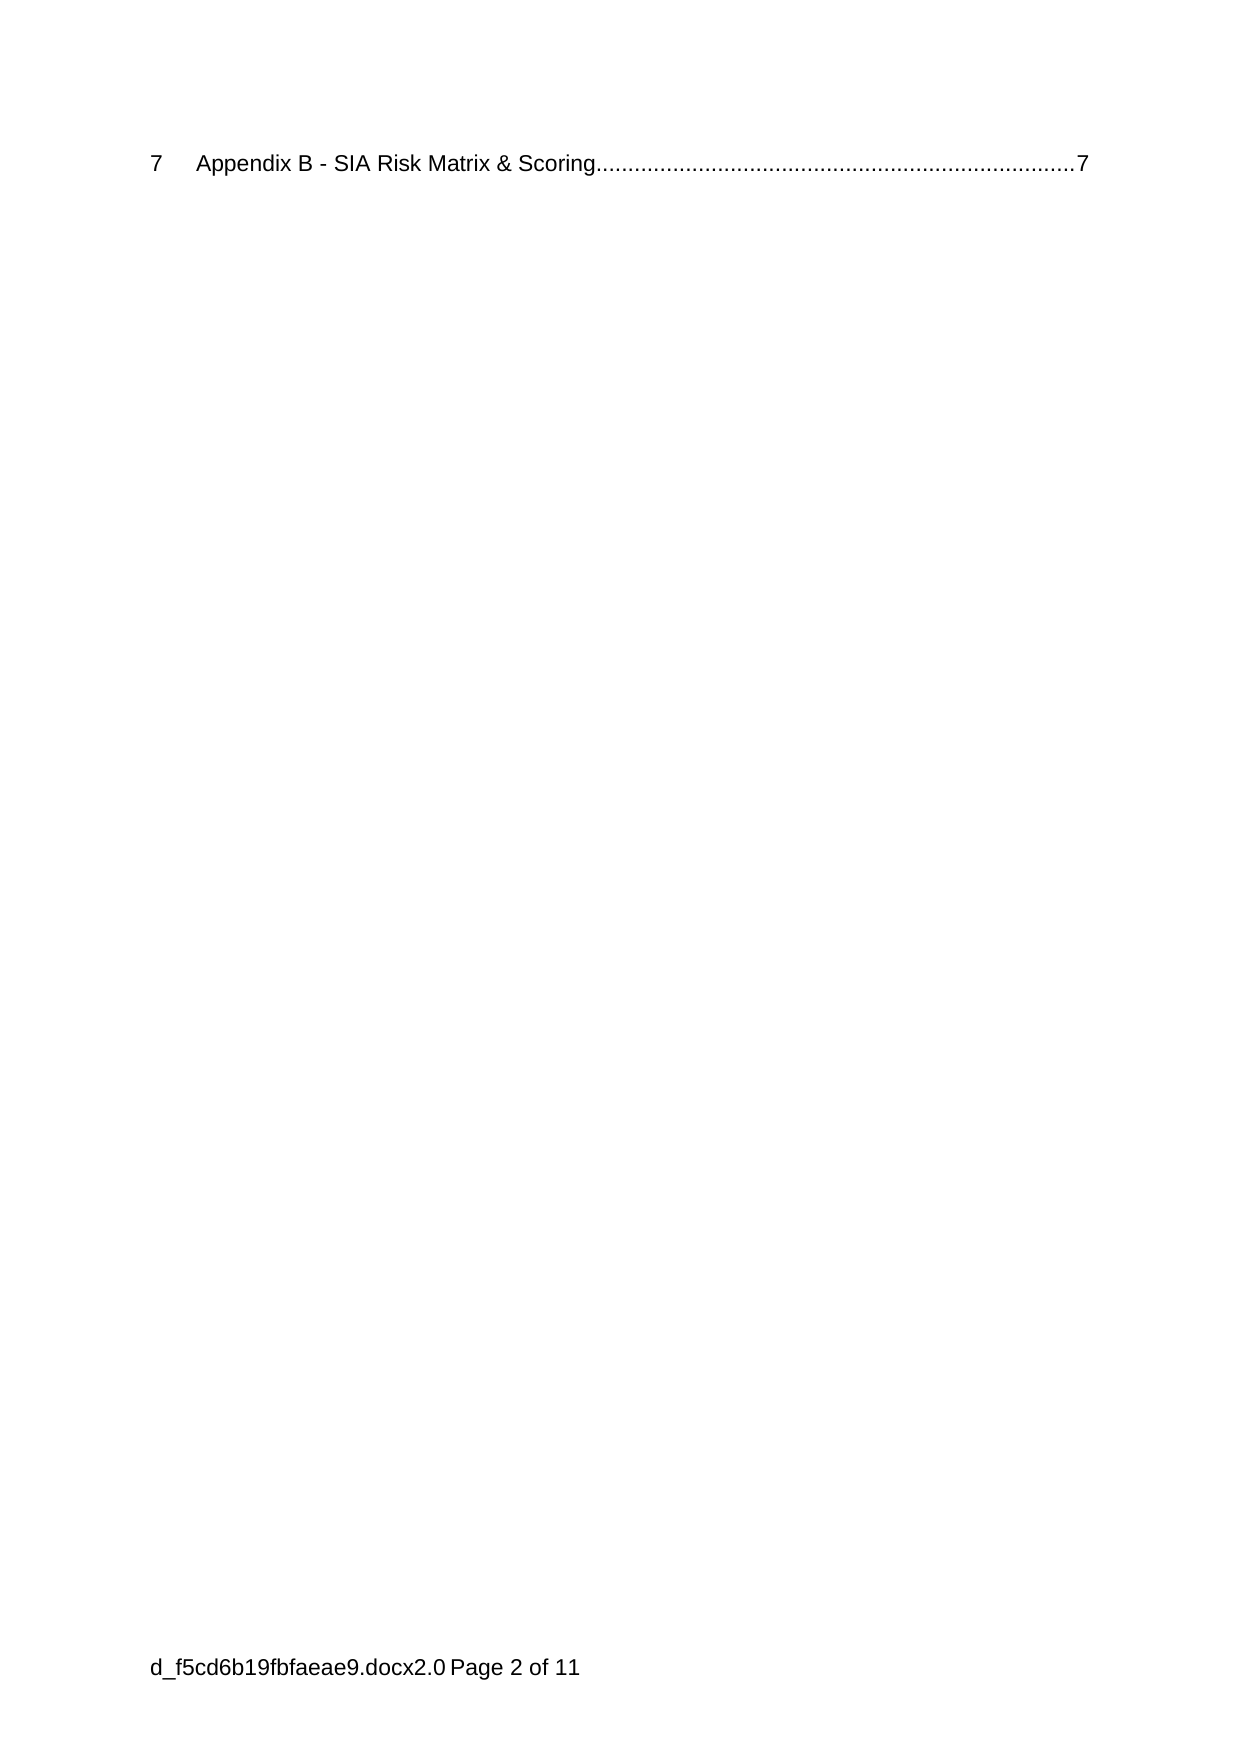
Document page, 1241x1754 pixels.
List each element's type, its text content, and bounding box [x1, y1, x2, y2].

text 7 Appendix B - SIA Risk Matrix & Scoring 7 [150, 150, 1090, 176]
